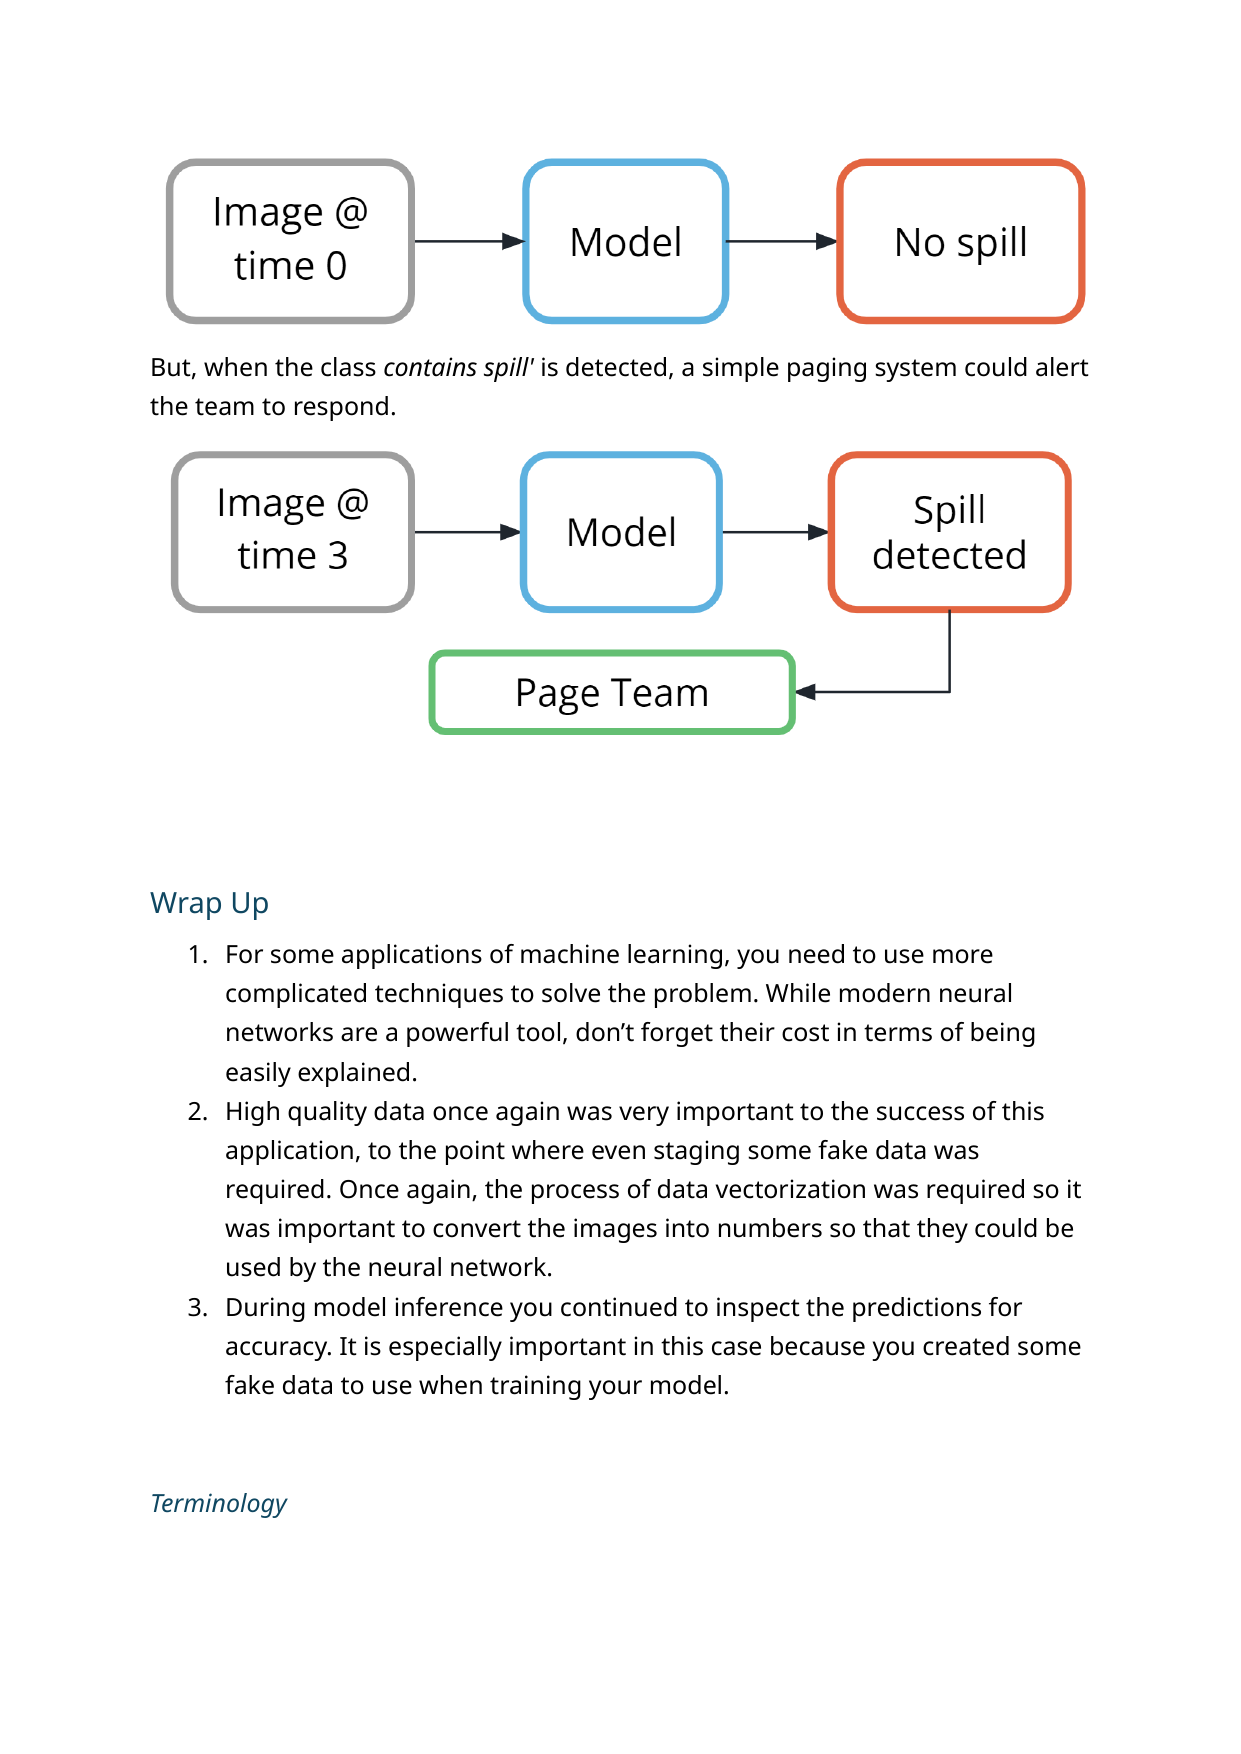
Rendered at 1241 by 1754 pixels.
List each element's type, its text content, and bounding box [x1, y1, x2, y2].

list For some applications of machine learning, you need to use more complicated techniques to solve the problem. While modern neural networks are a powerful tool, don’t forget their cost in terms of being easily explained. [187, 937, 1090, 1088]
picture [150, 150, 1091, 328]
subtitle Terminology [150, 1486, 1090, 1520]
picture [150, 444, 1091, 737]
list High quality data once again was very important to the success of this application, to the point where even staging some fake data was required. Once again, the process of data vectorization was required so it was important to convert the images into numbers so that they could be used by the neural network. [187, 1093, 1090, 1284]
list During model inference you continued to inspect the predictions for accuracy. It is especially important in this case because you created some fake data to use when training your model. [187, 1289, 1090, 1402]
subtitle Wrap Up [150, 883, 1090, 922]
text But, when the class contains spill' is detected, a simple paging system could alert the team to respond. [150, 349, 1090, 423]
